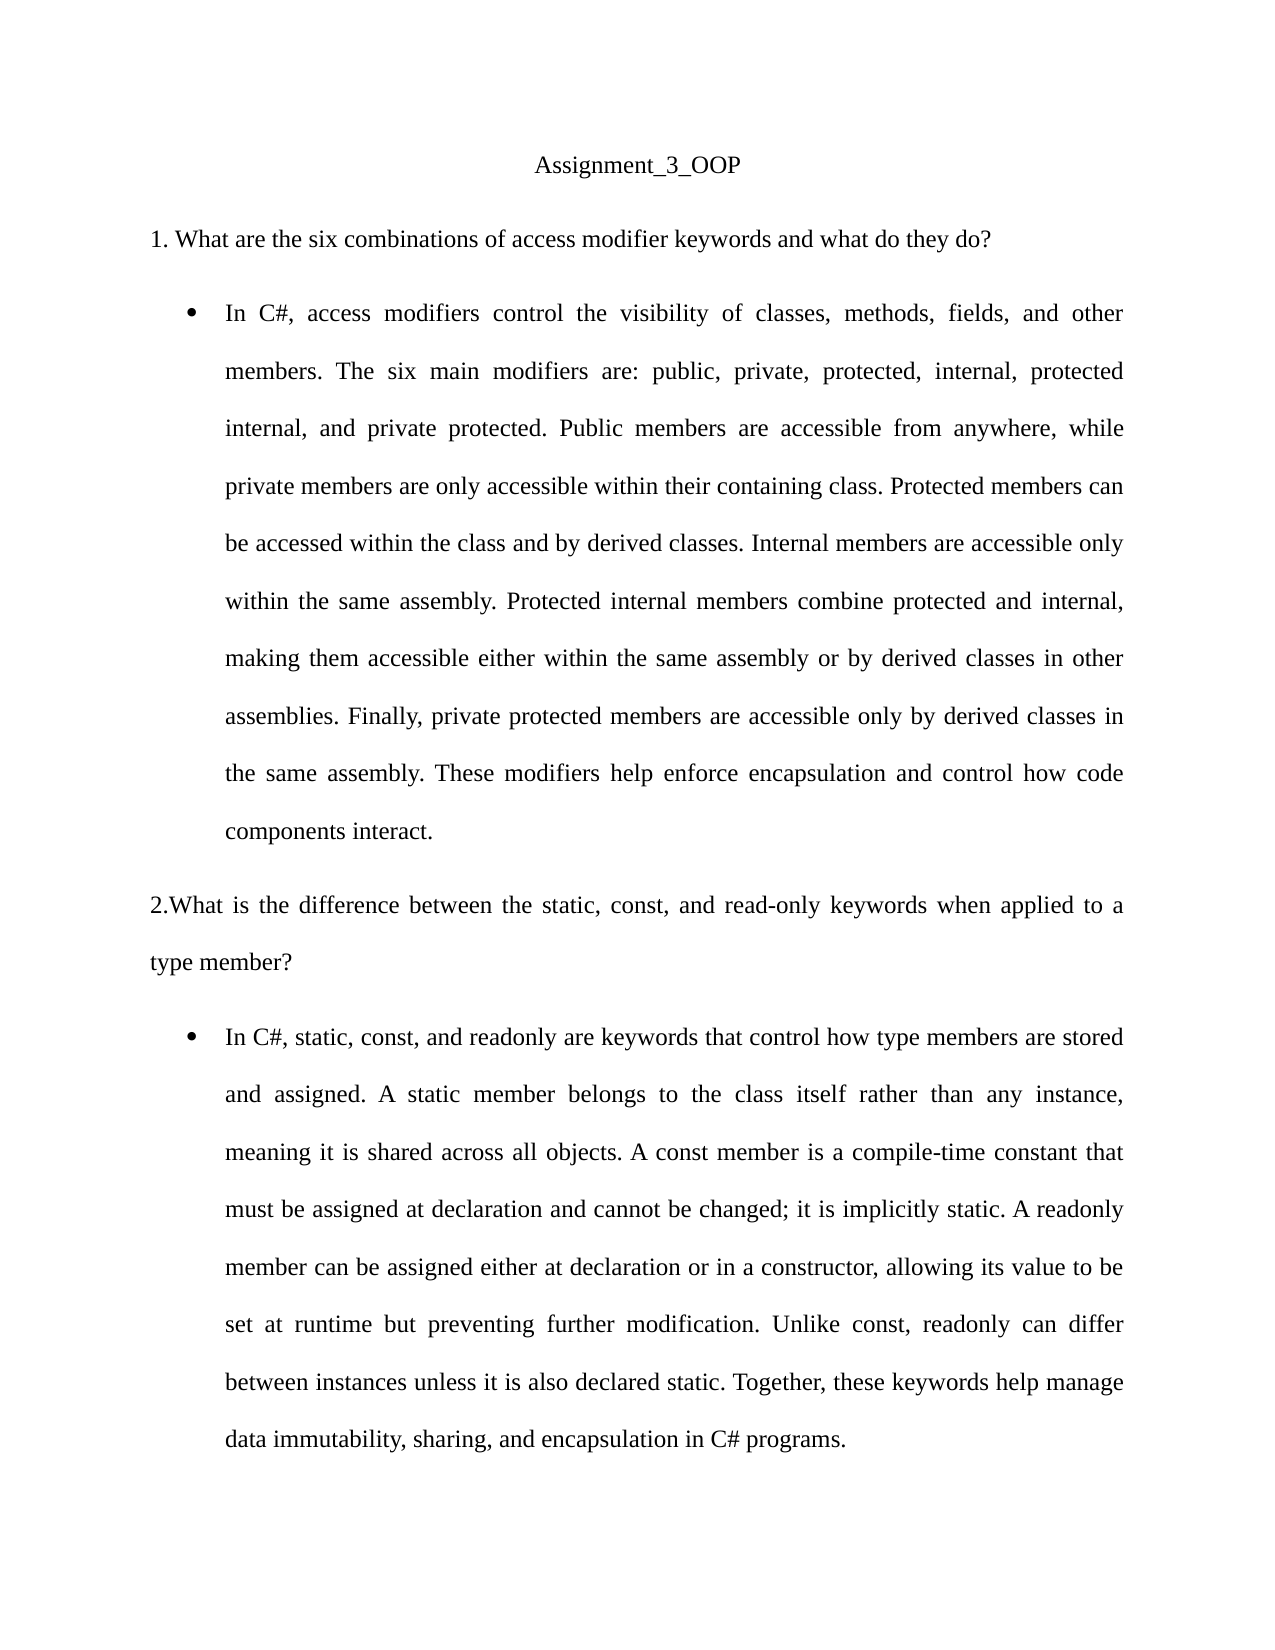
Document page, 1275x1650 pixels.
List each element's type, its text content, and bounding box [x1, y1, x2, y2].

list In C#, access modifiers control the visibility of classes, methods, fields, and other members. The six main modifiers are: public, private, protected, internal, protected internal, and private protected. Public members are accessible from anywhere, while private members are only accessible within their containing class. Protected members can be accessed within the class and by derived classes. Internal members are accessible only within the same assembly. Protected internal members combine protected and internal, making them accessible either within the same assembly or by derived classes in other assemblies. Finally, private protected members are accessible only by derived classes in the same assembly. These modifiers help enforce encapsulation and control how code components interact. [187, 298, 1125, 844]
text 1. What are the six combinations of access modifier keywords and what do they do? [150, 224, 1125, 253]
text Assignment_3_OOP [150, 150, 1125, 179]
text 2.What is the difference between the static, const, and read-only keywords when applied to a type member? [150, 890, 1125, 976]
list In C#, static, const, and readonly are keywords that control how type members are stored and assigned. A static member belongs to the class itself rather than any instance, meaning it is shared across all objects. A const member is a compile-time constant that must be assigned at declaration and cannot be changed; it is implicitly static. A readonly member can be assigned either at declaration or in a constructor, allowing its value to be set at runtime but preventing further modification. Unlike const, readonly can differ between instances unless it is also declared static. Together, these keywords help manage data immutability, sharing, and encapsulation in C# programs. [187, 1022, 1125, 1453]
